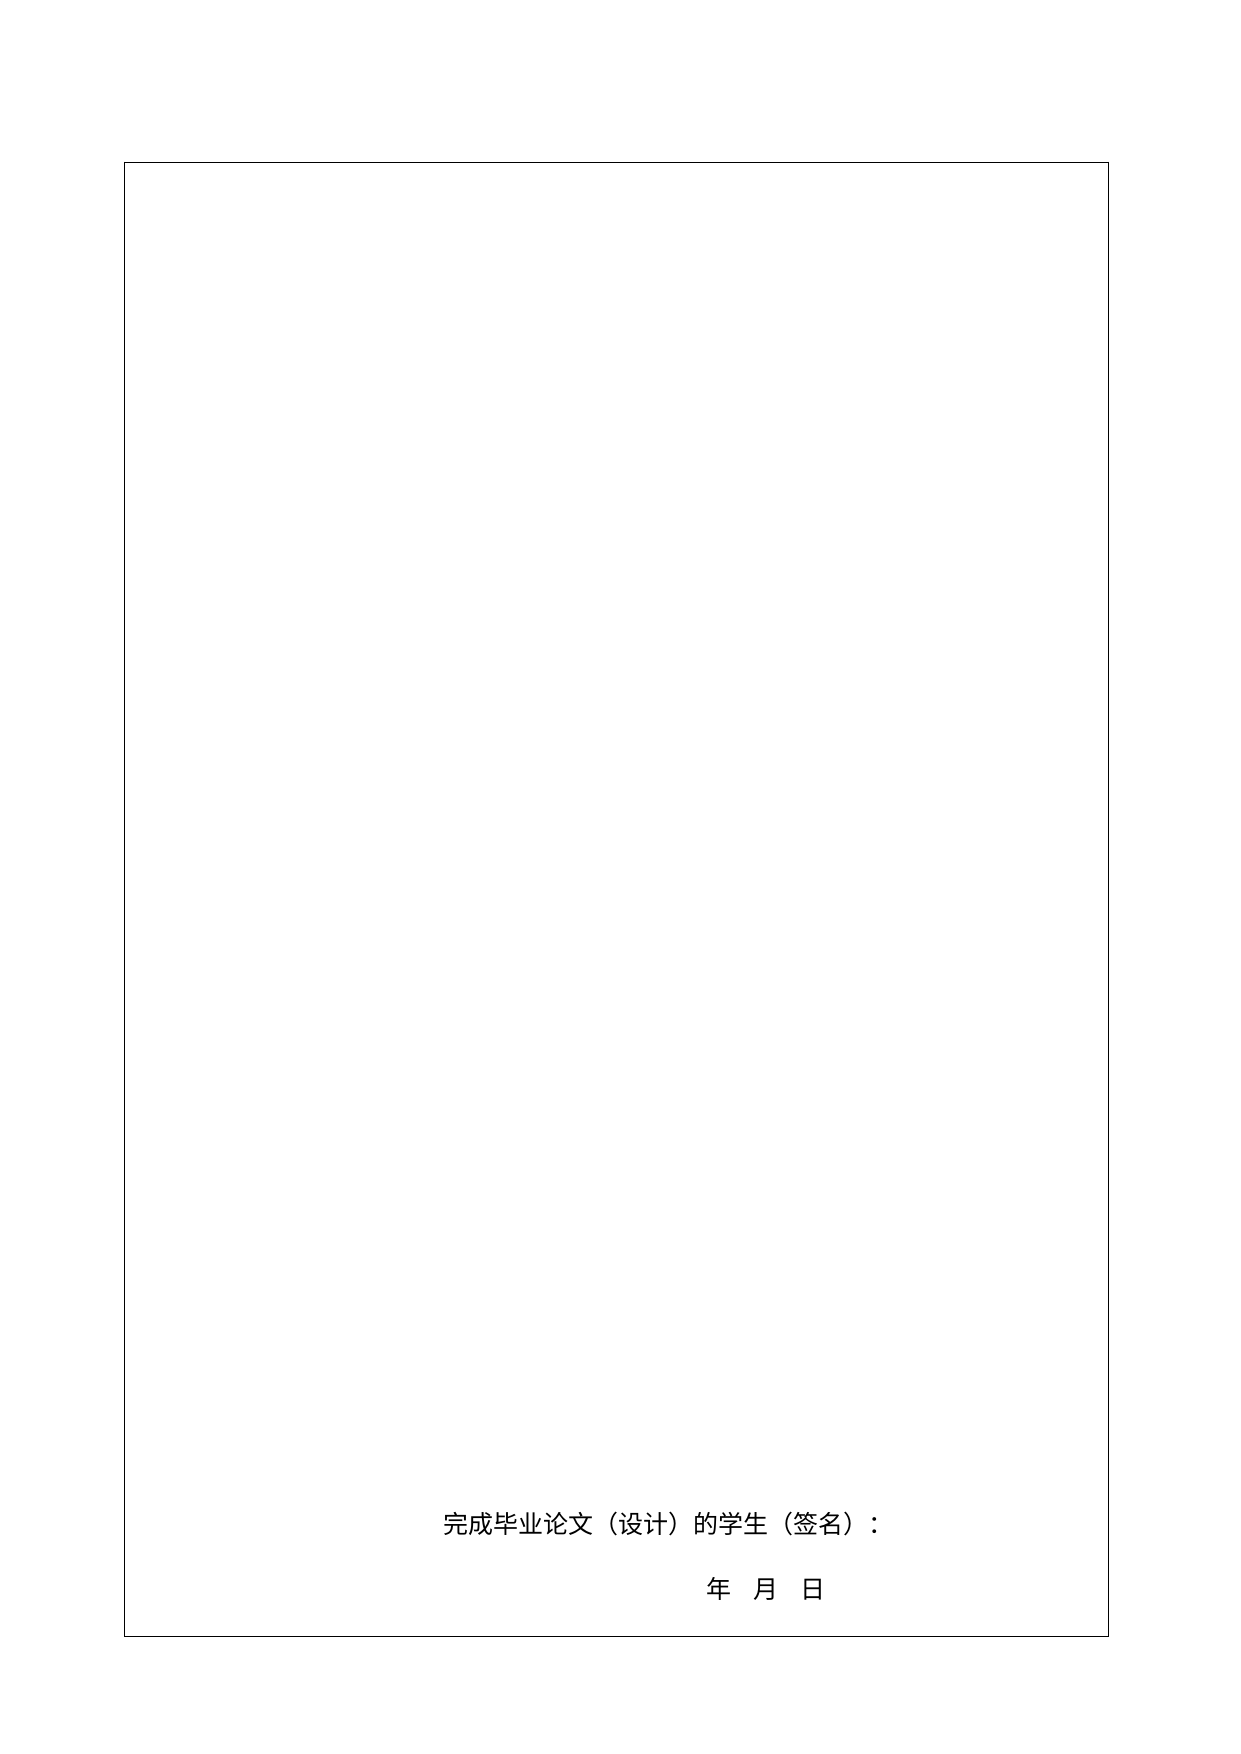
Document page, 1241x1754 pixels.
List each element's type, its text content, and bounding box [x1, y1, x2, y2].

table_cell 完成毕业论文（设计）的学生（签名）： 年 月 日 [125, 163, 1108, 1636]
